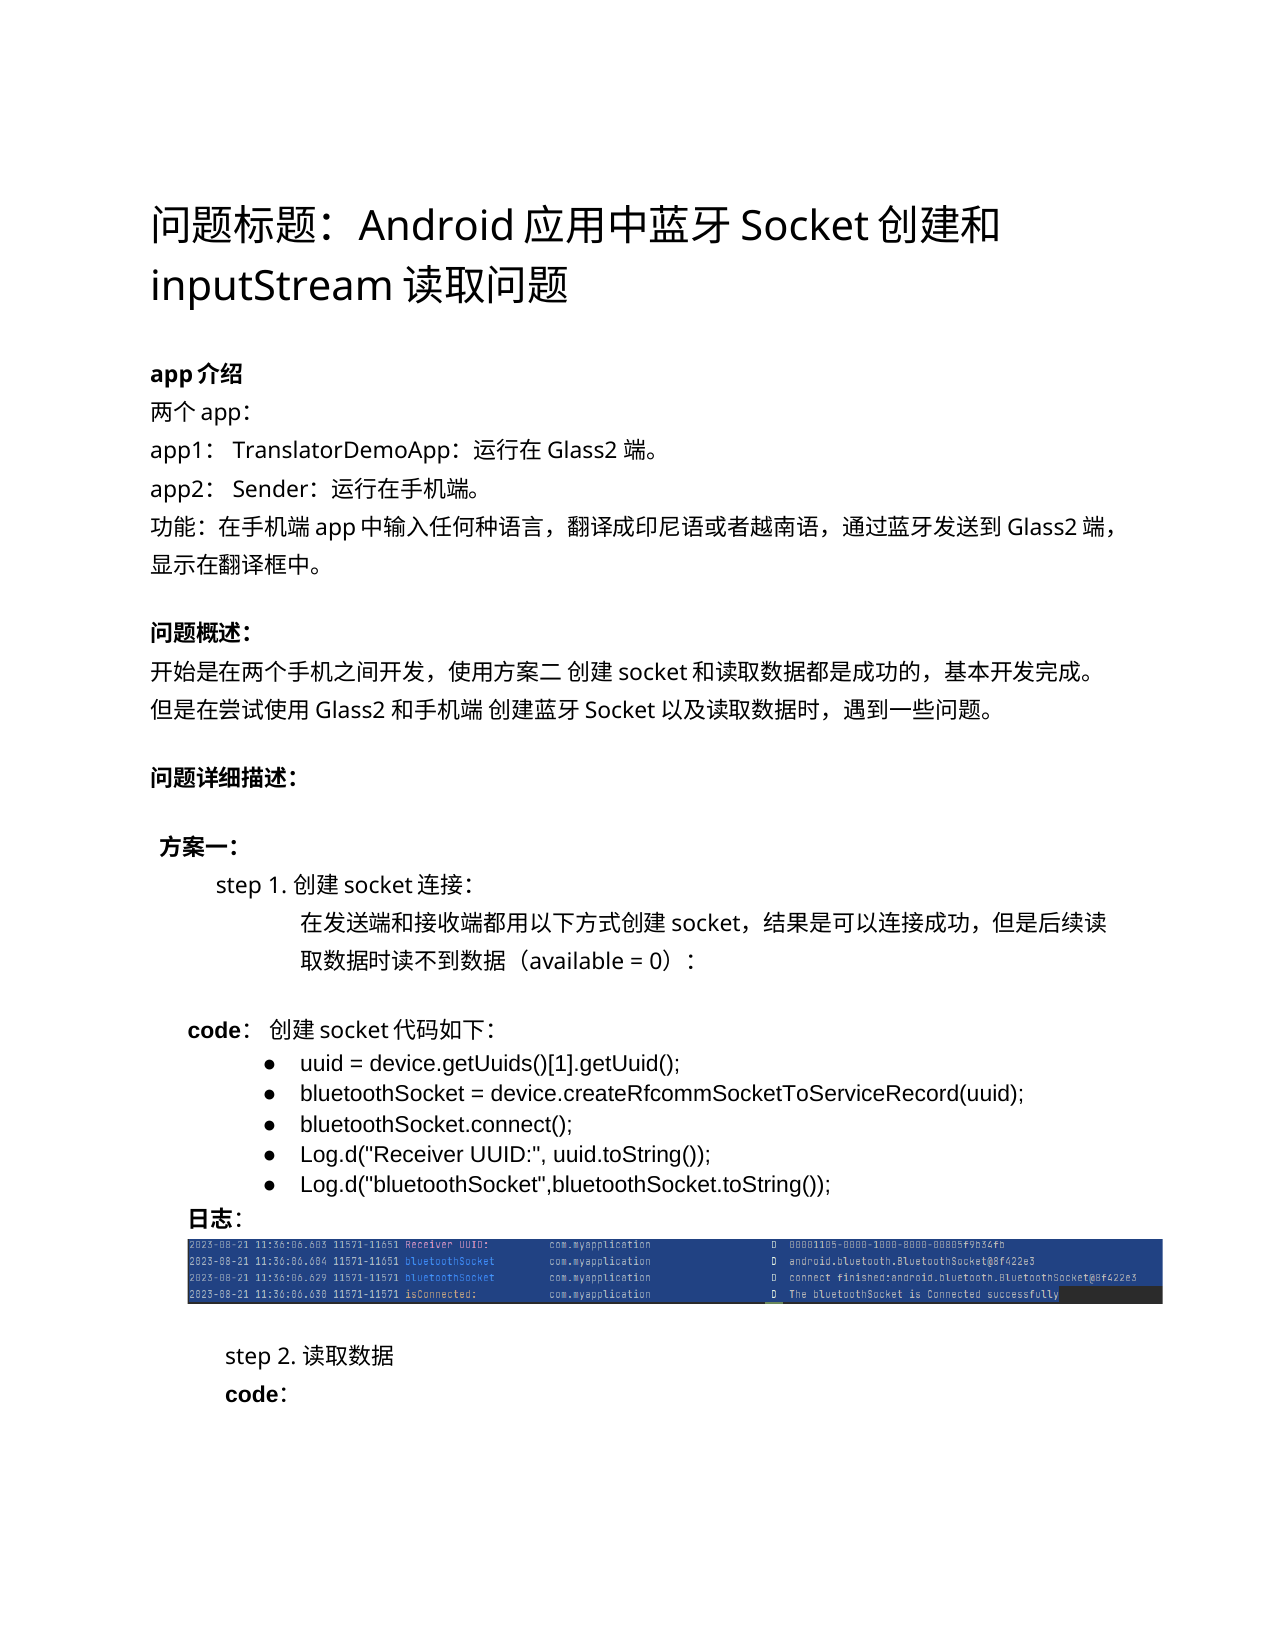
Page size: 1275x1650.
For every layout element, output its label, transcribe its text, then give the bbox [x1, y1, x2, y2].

text 开始是在两个手机之间开发，使用方案二 创建socket和读取数据都是成功的，基本开发完成。但是在尝试使用Glass2 和手机端 创建蓝牙Socket以及读取数据时，遇到一些问题。 [150, 653, 1125, 725]
text app2： Sender：运行在手机端。 [150, 470, 1125, 504]
list uuid = device.getUuids()[1].getUuid(); [262, 1050, 1125, 1076]
text 问题详细描述： [150, 760, 1125, 793]
list 方案一： [159, 828, 1125, 862]
text app介绍 [150, 355, 1125, 389]
subtitle 问题标题：Android应用中蓝牙Socket创建和inputStream读取问题 [150, 192, 1125, 313]
list bluetoothSocket.connect(); [262, 1111, 1125, 1137]
text 功能：在手机端app中输入任何种语言，翻译成印尼语或者越南语，通过蓝牙发送到Glass2端，显示在翻译框中。 [150, 509, 1125, 580]
text step 2. 读取数据 [150, 1338, 1125, 1371]
list Log.d("bluetoothSocket",bluetoothSocket.toString()); [262, 1171, 1125, 1197]
text step 1. 创建socket连接： [216, 867, 1125, 900]
list code： 创建socket代码如下： [187, 1012, 1125, 1045]
list bluetoothSocket = device.createRfcommSocketToServiceRecord(uuid); [262, 1080, 1125, 1107]
text 问题概述： [150, 615, 1125, 648]
list 日志： [187, 1201, 1125, 1234]
text 两个app： [150, 394, 1125, 427]
list Log.d("Receiver UUID:", uuid.toString()); [262, 1141, 1125, 1167]
text code： [150, 1376, 1125, 1409]
text app1： TranslatorDemoApp：运行在Glass2 端。 [150, 432, 1125, 465]
text 在发送端和接收端都用以下方式创建socket，结果是可以连接成功，但是后续读取数据时读不到数据（available = 0）： [300, 905, 1125, 977]
picture [187, 1239, 1163, 1304]
